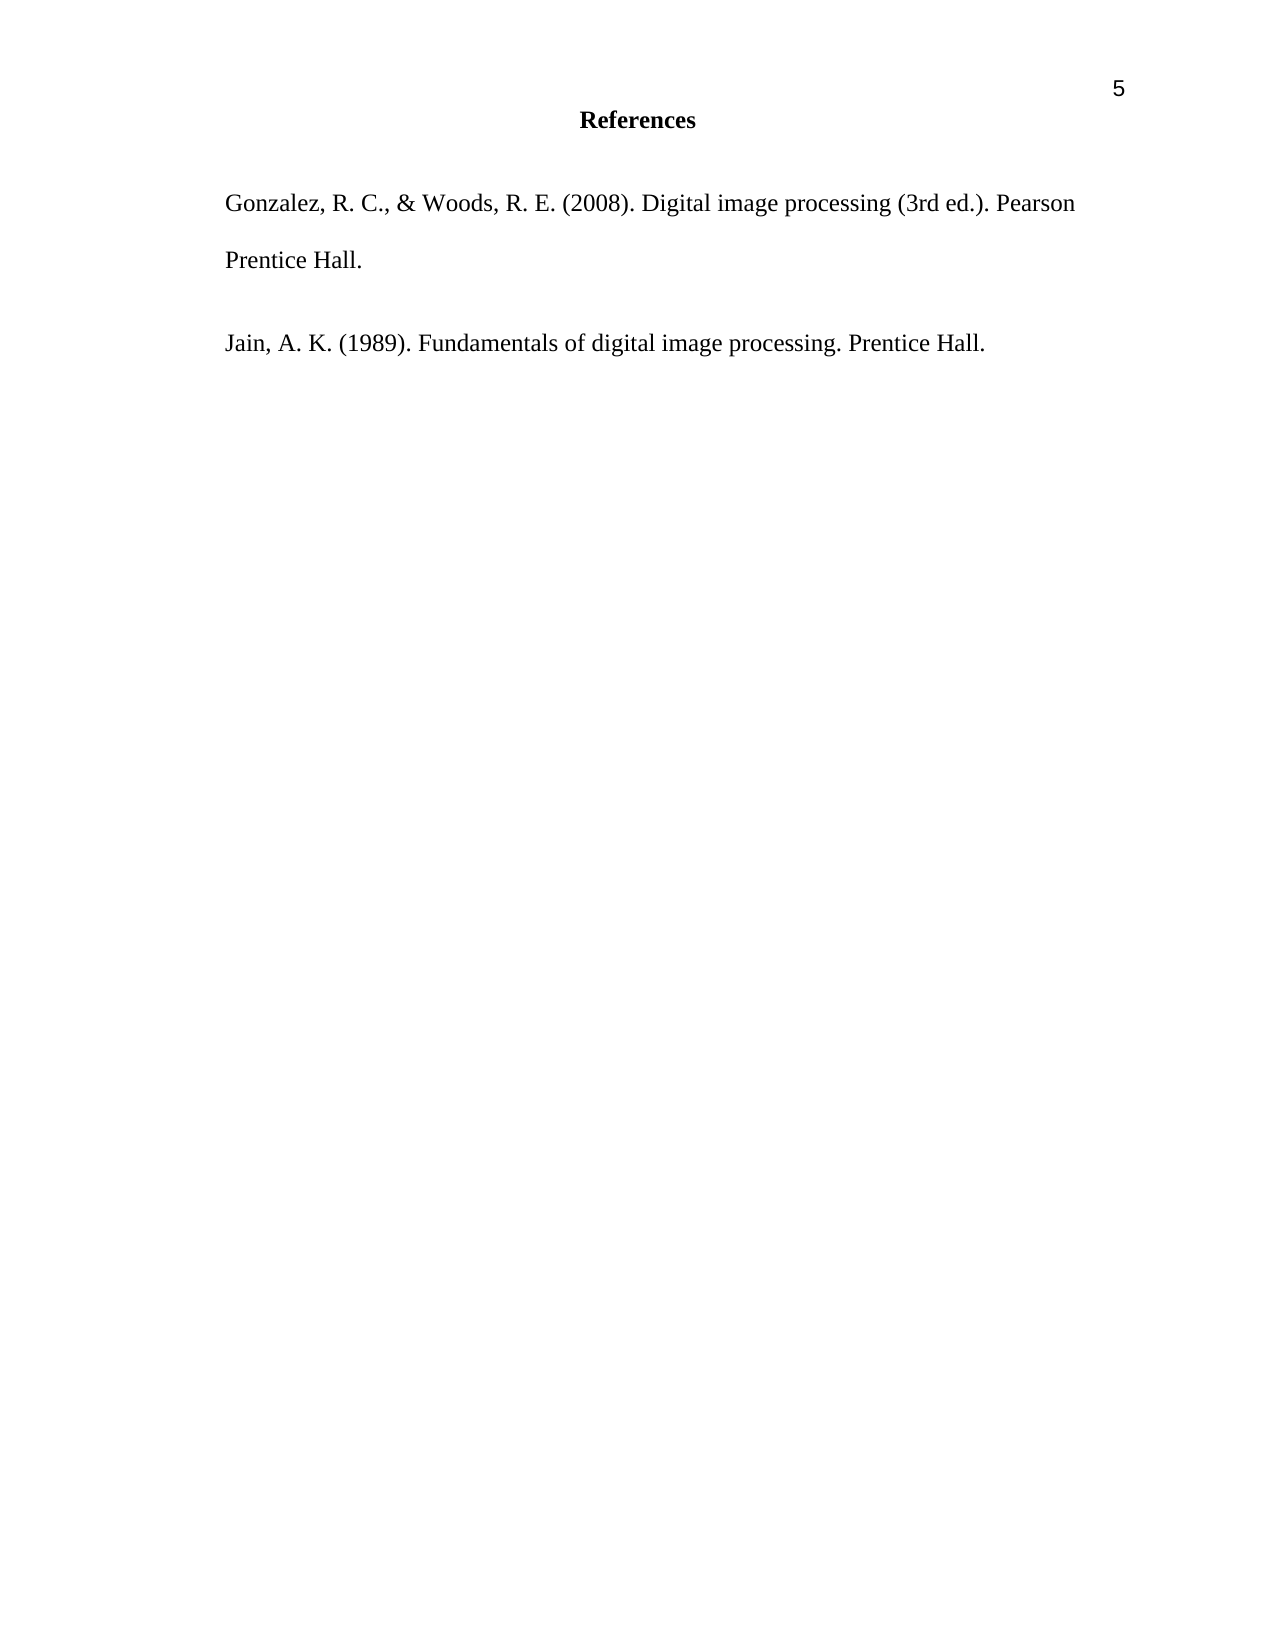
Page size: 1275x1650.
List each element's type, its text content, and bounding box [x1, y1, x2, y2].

text References [150, 105, 1125, 134]
text Jain, A. K. (1989). Fundamentals of digital image processing. Prentice Hall. [225, 328, 1125, 356]
text Gonzalez, R. C., & Woods, R. E. (2008). Digital image processing (3rd ed.). Pearson Prentice Hall. [225, 188, 1125, 274]
